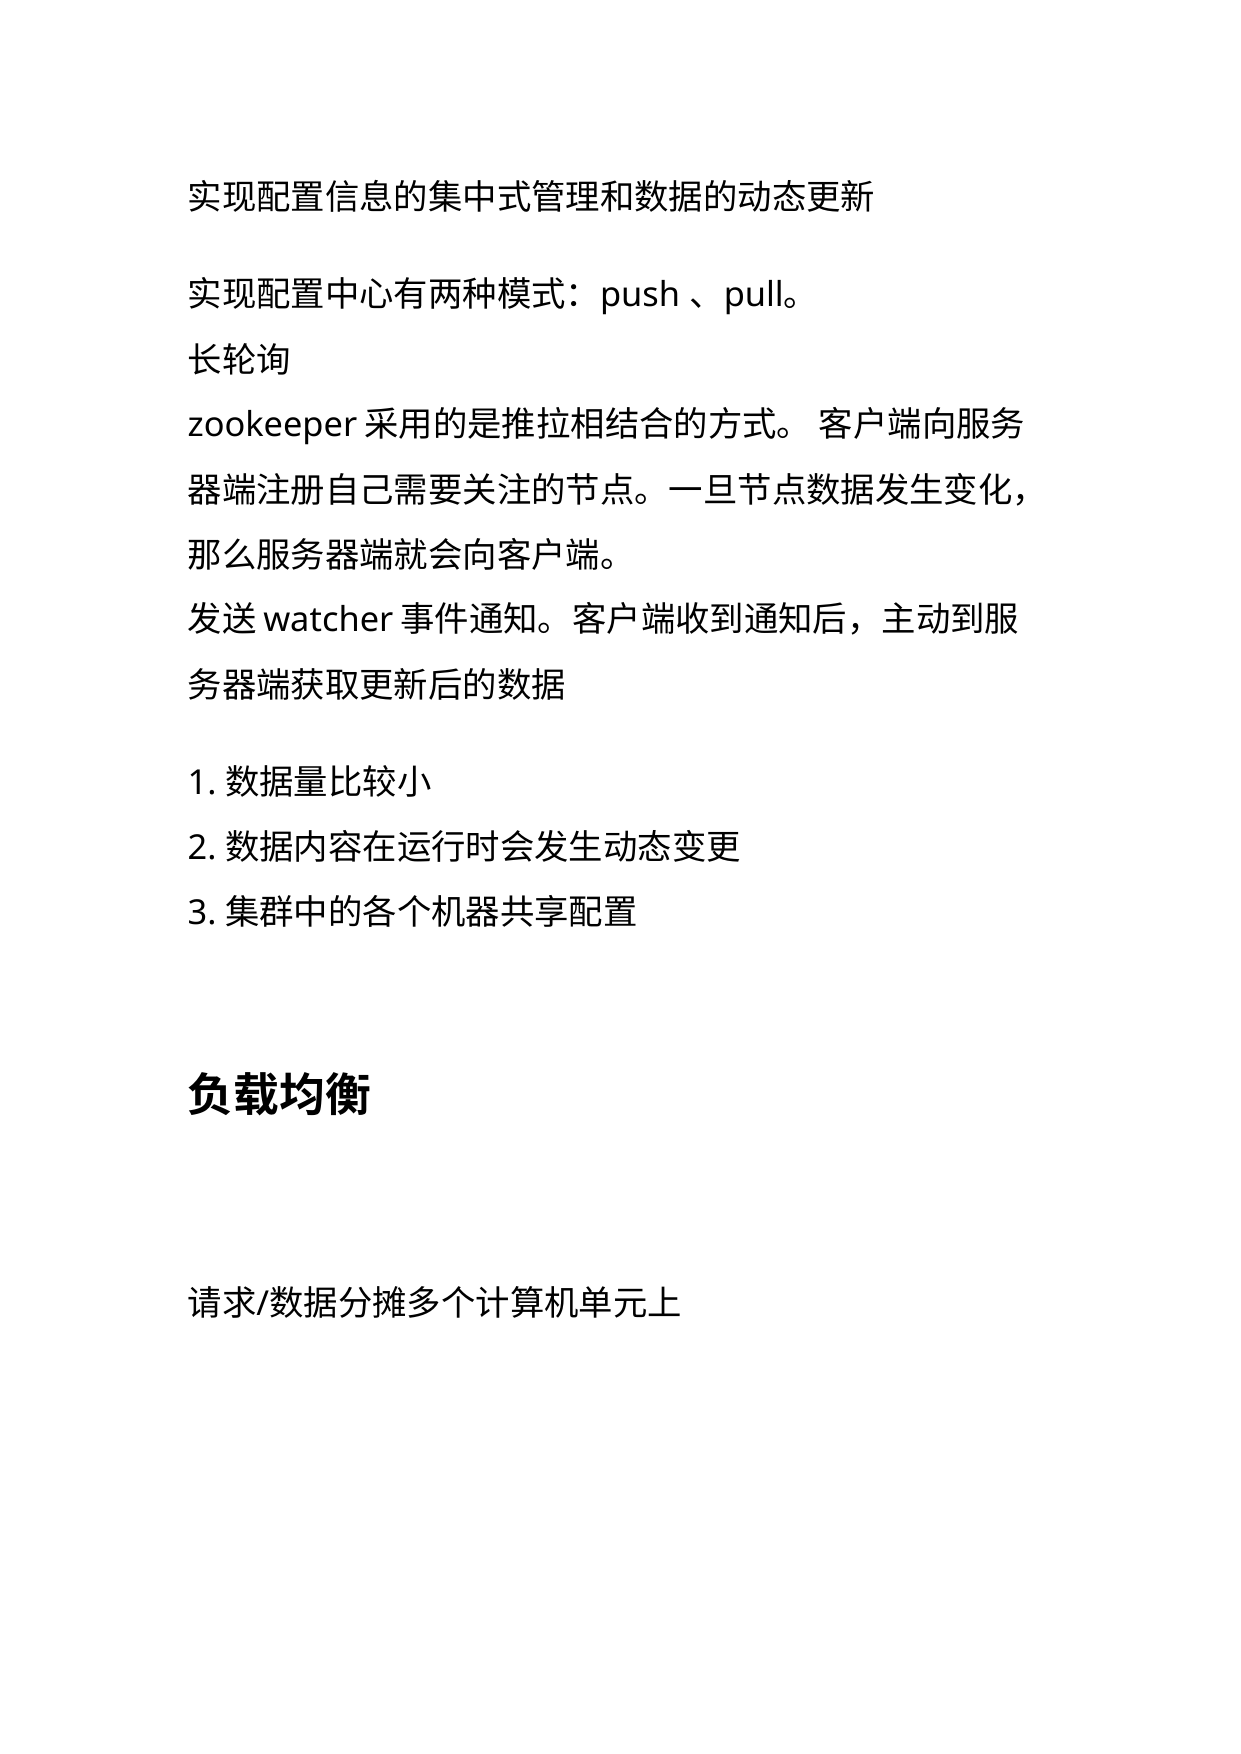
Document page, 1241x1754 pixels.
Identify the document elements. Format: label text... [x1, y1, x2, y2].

text zookeeper采用的是推拉相结合的方式。 客户端向服务器端注册自己需要关注的节点。一旦节点数据发生变化，那么服务器端就会向客户端。 [187, 389, 1053, 584]
text 长轮询 [187, 324, 1053, 389]
list 集群中的各个机器共享配置 [187, 877, 1053, 942]
text 发送watcher事件通知。客户端收到通知后，主动到服务器端获取更新后的数据 [187, 584, 1053, 714]
subtitle 负载均衡 [187, 1042, 1053, 1140]
text 实现配置信息的集中式管理和数据的动态更新 [187, 162, 1053, 227]
text 请求/数据分摊多个计算机单元上 [187, 1268, 1053, 1333]
list 数据量比较小 [187, 747, 1053, 812]
text 实现配置中心有两种模式：push 、pull。 [187, 259, 1053, 324]
list 数据内容在运行时会发生动态变更 [187, 812, 1053, 877]
